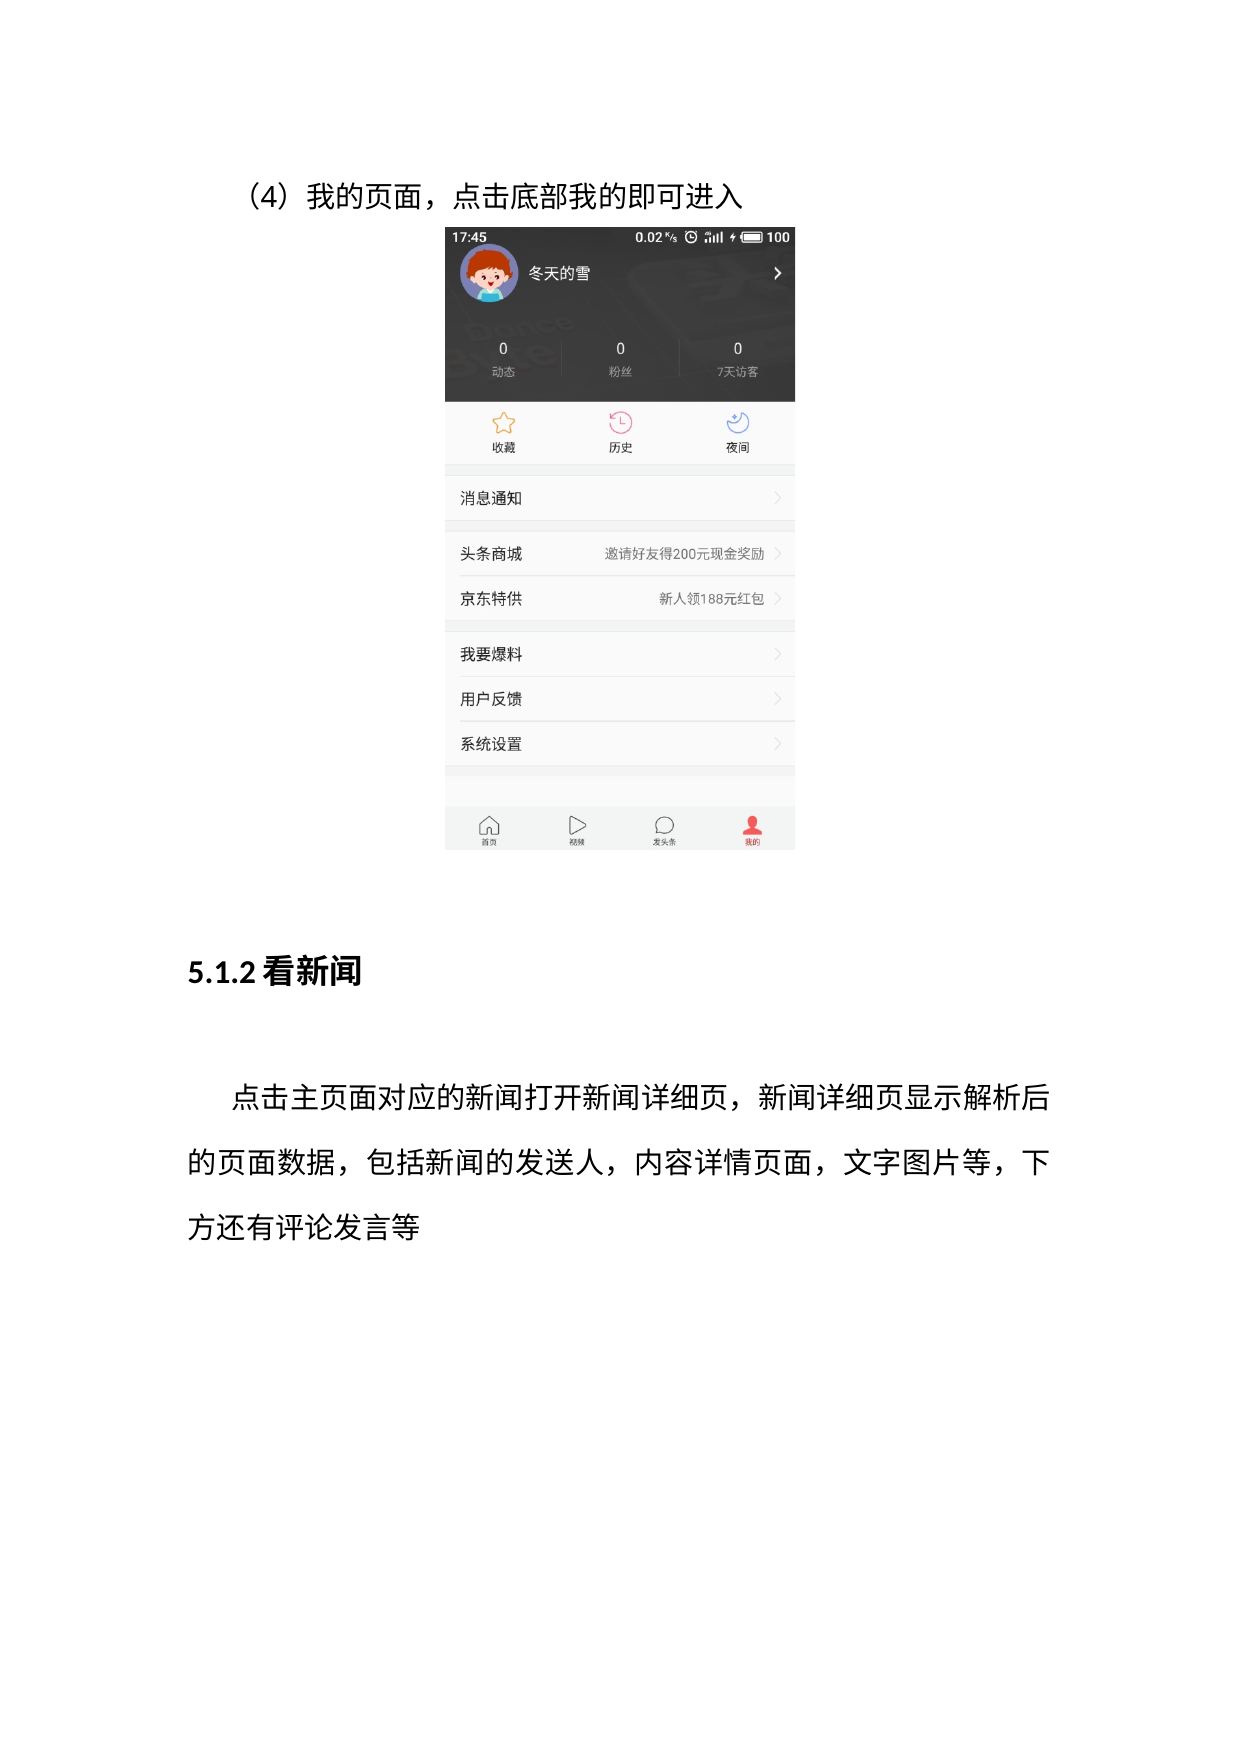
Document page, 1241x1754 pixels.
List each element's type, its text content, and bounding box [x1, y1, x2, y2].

text 点击主页面对应的新闻打开新闻详细页，新闻详细页显示解析后的页面数据，包括新闻的发送人，内容详情页面，文字图片等，下方还有评论发言等 [187, 1064, 1053, 1259]
subtitle 5.1.2看新闻 [187, 937, 1053, 1002]
text （4）我的页面，点击底部我的即可进入 [187, 162, 1053, 227]
picture [445, 227, 796, 850]
